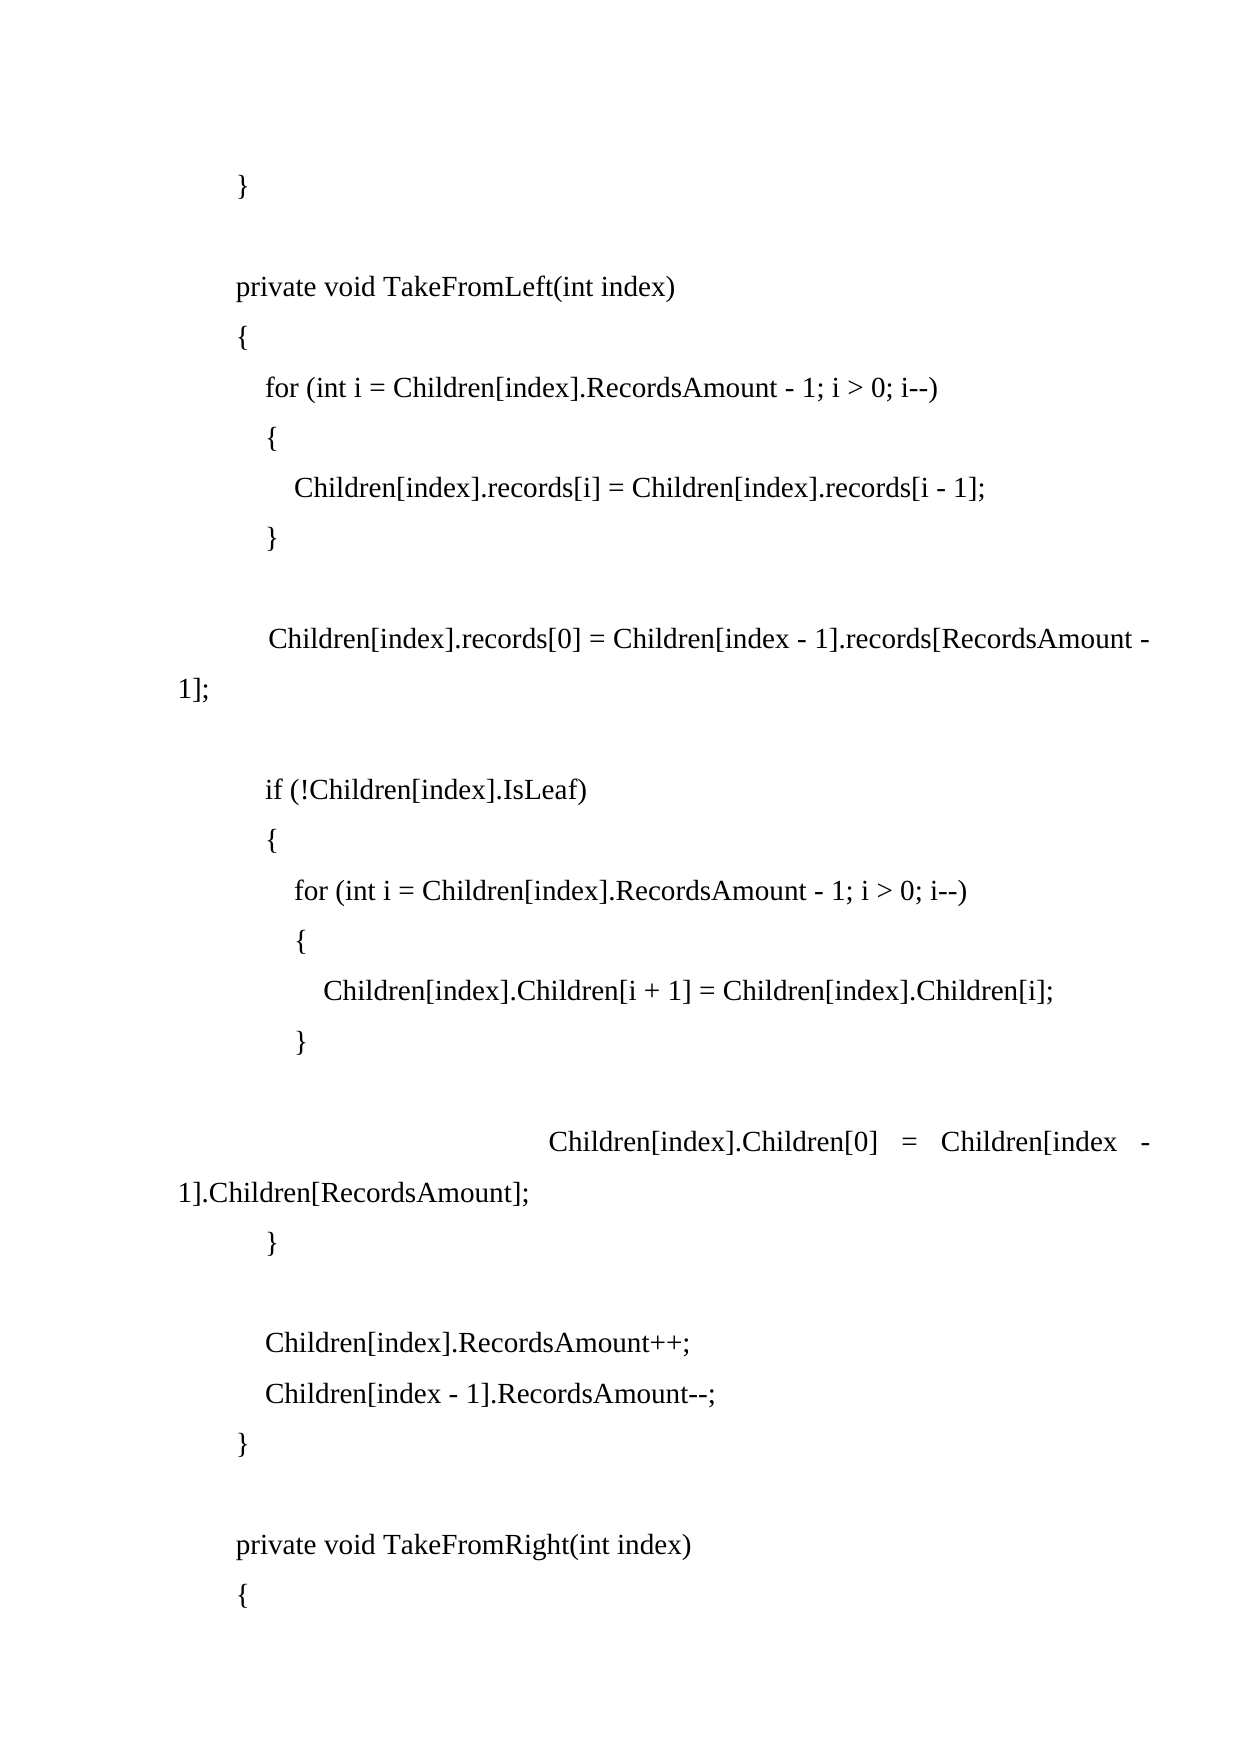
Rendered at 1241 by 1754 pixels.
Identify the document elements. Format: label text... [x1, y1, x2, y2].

text Children[index].records[0] = Children[index - 1].records[RecordsAmount - 1]; [177, 621, 1152, 705]
text Children[index].records[i] = Children[index].records[i - 1]; [177, 470, 1152, 504]
text Children[index - 1].RecordsAmount--; [177, 1376, 1152, 1409]
text } [177, 521, 1152, 554]
text private void TakeFromRight(int index) [177, 1527, 1152, 1560]
text } [177, 1426, 1152, 1460]
text { [177, 822, 1152, 856]
text Children[index].RecordsAmount++; [177, 1326, 1152, 1359]
text } [177, 1225, 1152, 1258]
text Children[index].Children[i + 1] = Children[index].Children[i]; [177, 973, 1152, 1007]
text if (!Children[index].IsLeaf) [177, 772, 1152, 806]
text { [177, 420, 1152, 453]
text private void TakeFromLeft(int index) [177, 269, 1152, 303]
text Children[index].Children[0] = Children[index - 1].Children[RecordsAmount]; [177, 1124, 1152, 1208]
text } [177, 168, 1152, 202]
text } [177, 1024, 1152, 1057]
text { [177, 923, 1152, 957]
text for (int i = Children[index].RecordsAmount - 1; i > 0; i--) [177, 370, 1152, 403]
text for (int i = Children[index].RecordsAmount - 1; i > 0; i--) [177, 873, 1152, 906]
text { [177, 1577, 1152, 1611]
text { [177, 319, 1152, 353]
